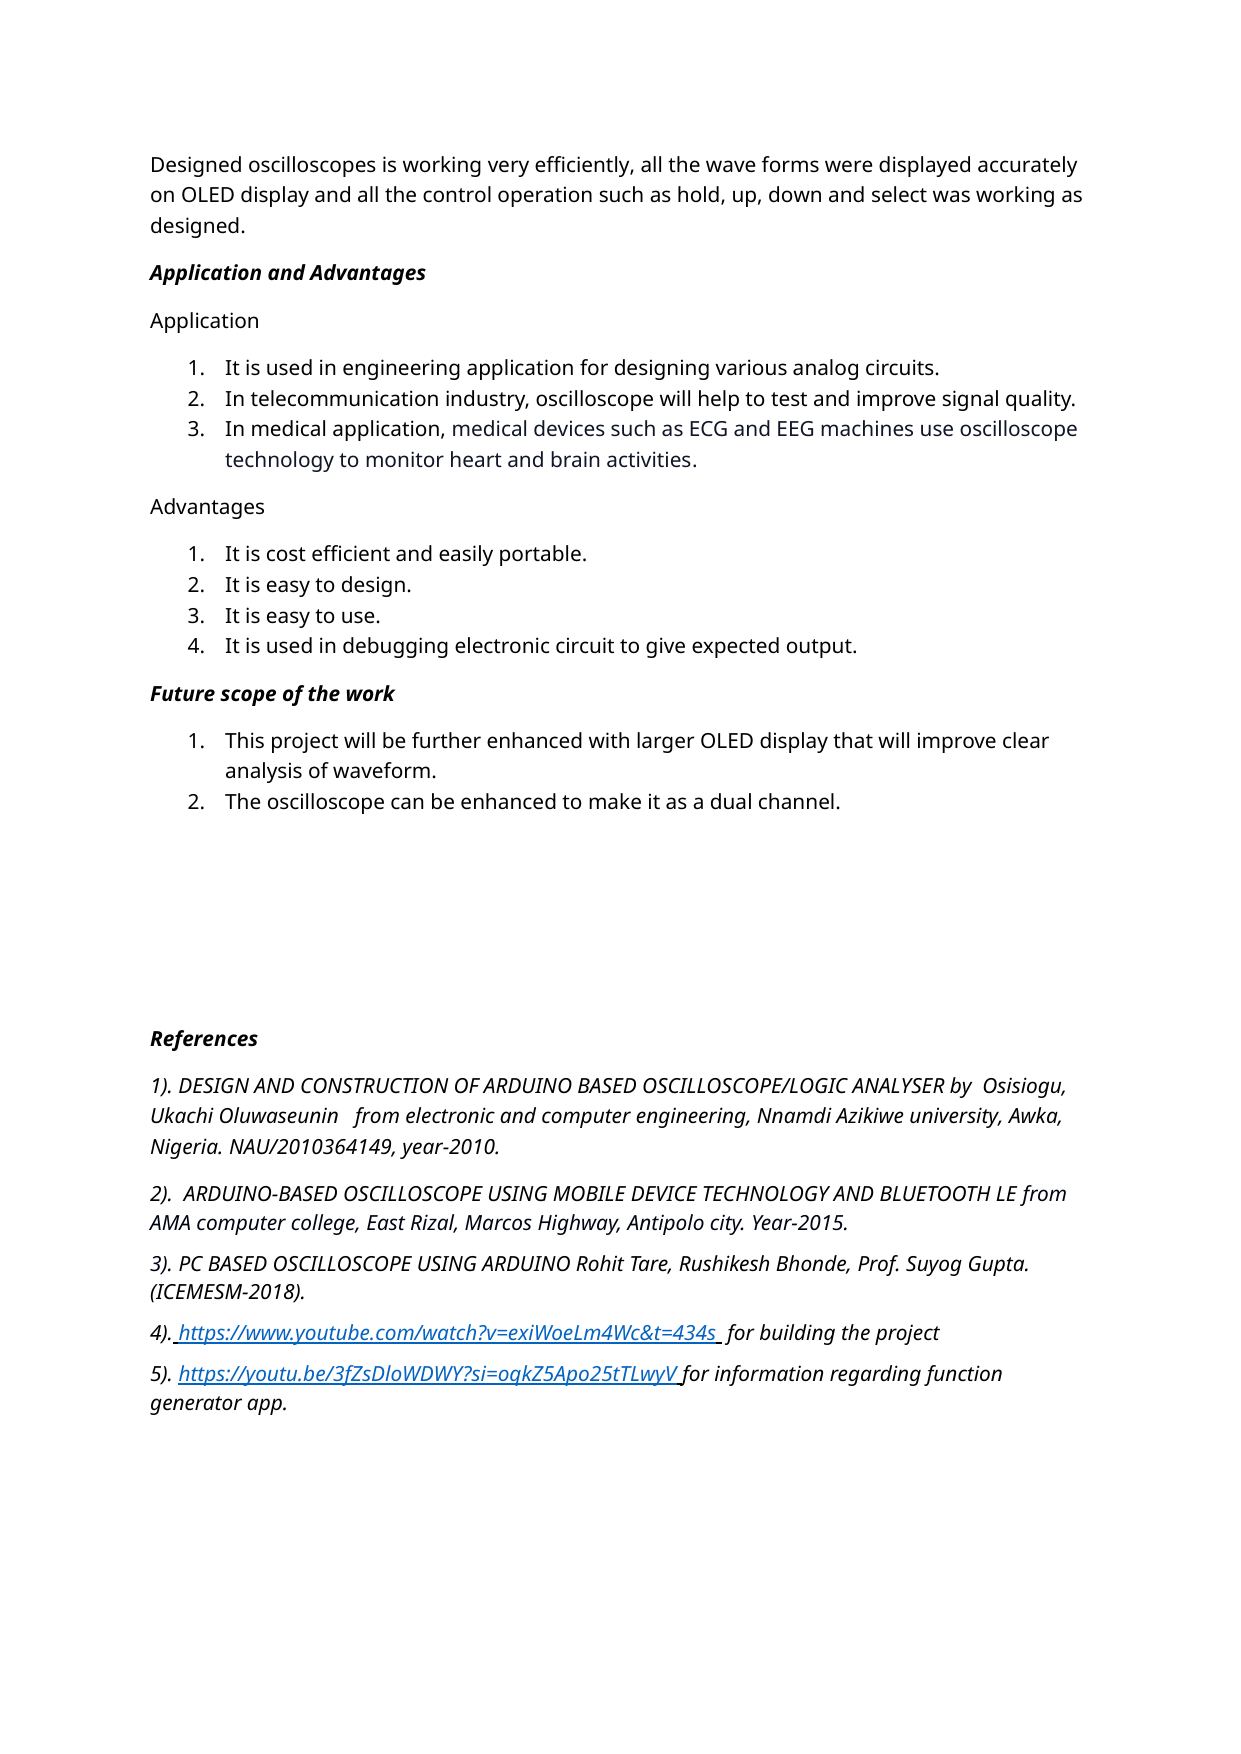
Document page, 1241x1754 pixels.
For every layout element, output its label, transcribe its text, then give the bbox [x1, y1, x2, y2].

list It is easy to use. [187, 601, 1090, 629]
subtitle 4). https://www.youtube.com/watch?v=exiWoeLm4Wc&t=434s for building the project [150, 1318, 1090, 1347]
list It is used in debugging electronic circuit to give expected output. [187, 631, 1090, 660]
list The oscilloscope can be enhanced to make it as a dual channel. [187, 787, 1090, 816]
list It is cost efficient and easily portable. [187, 539, 1090, 568]
list This project will be further enhanced with larger OLED display that will improve clear analysis of waveform. [187, 726, 1090, 785]
text Application and Advantages [150, 258, 1090, 287]
subtitle 3). PC BASED OSCILLOSCOPE USING ARDUINO Rohit Tare, Rushikesh Bhonde, Prof. Suyog Gupta. (ICEMESM-2018). [150, 1249, 1090, 1306]
subtitle 5). https://youtu.be/3fZsDloWDWY?si=oqkZ5Apo25tTLwyV for information regarding function generator app. [150, 1359, 1090, 1416]
list It is used in engineering application for designing various analog circuits. [187, 353, 1090, 382]
text Future scope of the work [150, 679, 1090, 707]
list It is easy to design. [187, 570, 1090, 599]
list In telecommunication industry, oscilloscope will help to test and improve signal quality. [187, 384, 1090, 412]
text Application [150, 306, 1090, 334]
text 1). DESIGN AND CONSTRUCTION OF ARDUINO BASED OSCILLOSCOPE/LOGIC ANALYSER by Osisiogu, Ukachi Oluwaseunin from electronic and computer engineering, Nnamdi Azikiwe university, Awka, Nigeria. NAU/2010364149, year-2010. [150, 1071, 1090, 1161]
text Designed oscilloscopes is working very efficiently, all the wave forms were displayed accurately on OLED display and all the control operation such as hold, up, down and select was working as designed. [150, 150, 1090, 240]
text References [150, 1024, 1090, 1052]
subtitle 2). ARDUINO-BASED OSCILLOSCOPE USING MOBILE DEVICE TECHNOLOGY AND BLUETOOTH LE from AMA computer college, East Rizal, Marcos Highway, Antipolo city. Year-2015. [150, 1179, 1090, 1236]
list In medical application, medical devices such as ECG and EEG machines use oscilloscope technology to monitor heart and brain activities. [187, 414, 1090, 473]
text Advantages [150, 492, 1090, 521]
